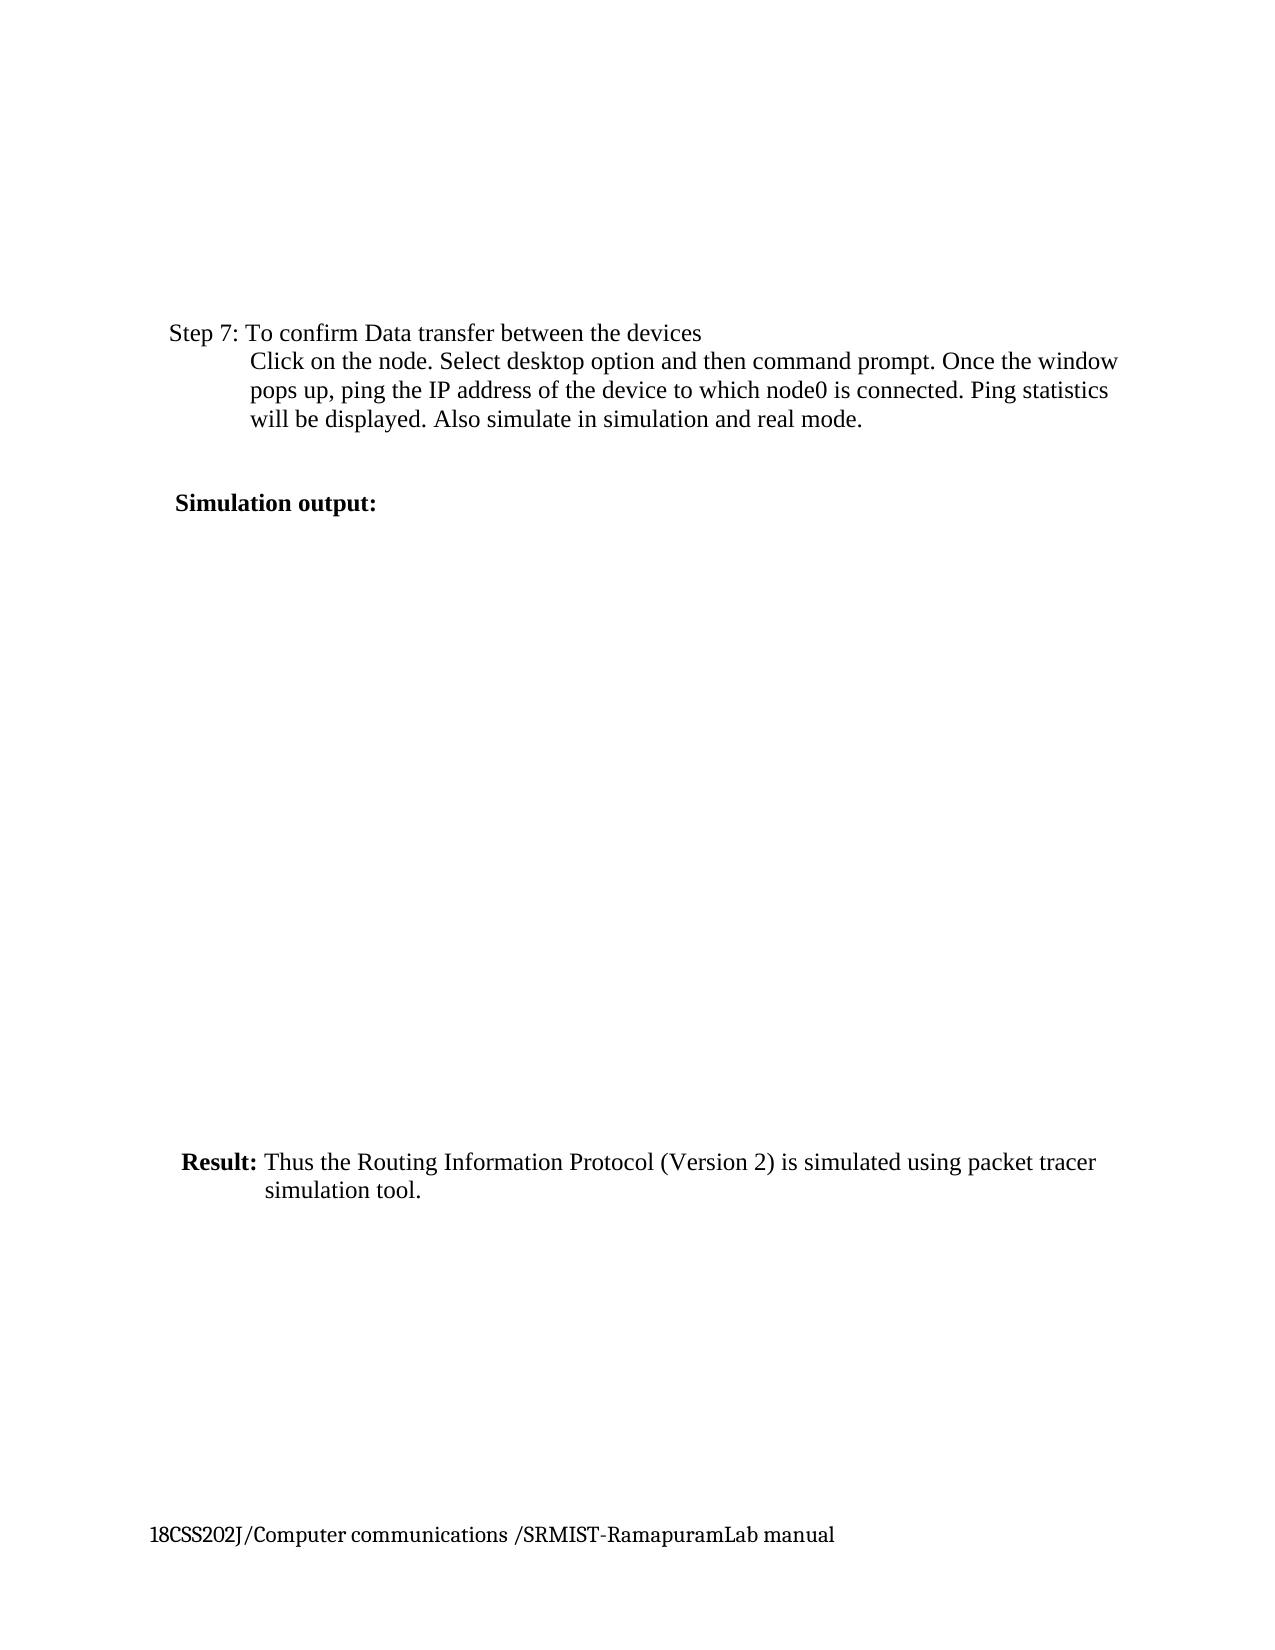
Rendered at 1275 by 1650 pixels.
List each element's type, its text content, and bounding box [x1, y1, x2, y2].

text simulation tool. [150, 1175, 1125, 1204]
text will be displayed. Also simulate in simulation and real mode. [150, 404, 1125, 433]
text pops up, ping the IP address of the device to which node0 is connected. Ping statistics [150, 375, 1125, 404]
text Result: Thus the Routing Information Protocol (Version 2) is simulated using packet tracer [150, 1147, 1125, 1175]
text Simulation output: [150, 488, 1125, 517]
text Step 7: To confirm Data transfer between the devices [150, 318, 1125, 346]
text Click on the node. Select desktop option and then command prompt. Once the window [150, 346, 1125, 375]
